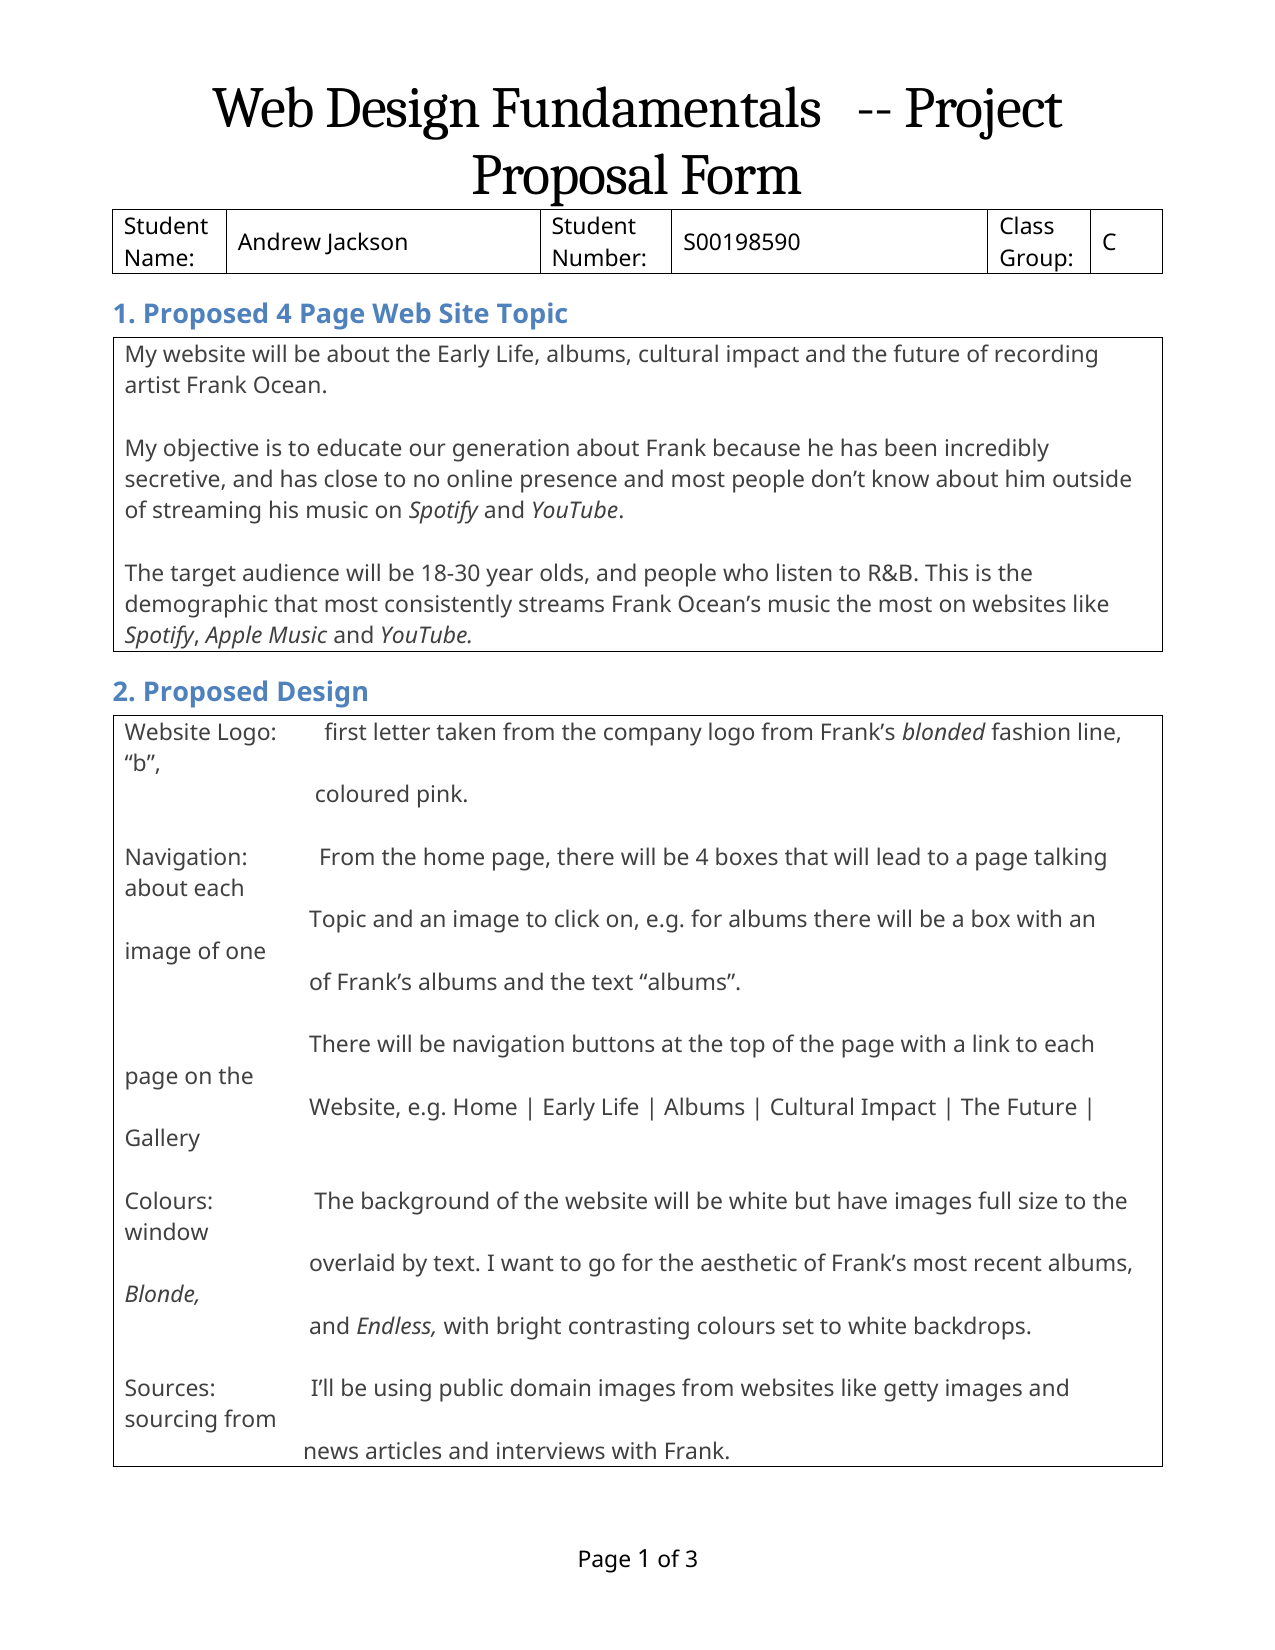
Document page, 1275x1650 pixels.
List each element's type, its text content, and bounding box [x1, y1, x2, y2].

table_header My website will be about the Early Life, albums, cultural impact and the future of recording artist Frank Ocean. My objective is to educate our generation about Frank because he has been incredibly secretive, and has close to no online presence and most people don’t know about him outside of streaming his music on Spotify and YouTube. The target audience will be 18-30 year olds, and people who listen to R&B. This is the demographic that most consistently streams Frank Ocean’s music the most on websites like Spotify, Apple Music and YouTube. [114, 338, 1162, 651]
table_header S00198590 [672, 210, 987, 273]
table_header Student Name: [113, 210, 226, 273]
subtitle 1. Proposed 4 Page Web Site Topic [112, 294, 1162, 331]
table_header Website Logo: first letter taken from the company logo from Frank’s blonded fashion line, “b”, coloured pink. Navigation: From the home page, there will be 4 boxes that will lead to a page talking about each Topic and an image to click on, e.g. for albums there will be a box with an image of one of Frank’s albums and the text “albums”. There will be navigation buttons at the top of the page with a link to each page on the Website, e.g. Home | Early Life | Albums | Cultural Impact | The Future | Gallery Colours: The background of the website will be white but have images full size to the window overlaid by text. I want to go for the aesthetic of Frank’s most recent albums, Blonde, and Endless, with bright contrasting colours set to white backdrops. Sources: I’ll be using public domain images from websites like getty images and sourcing from news articles and interviews with Frank. [114, 716, 1162, 1466]
table_header Class Group: [988, 210, 1090, 273]
subtitle 2. Proposed Design [112, 672, 1162, 709]
table_header Andrew Jackson [227, 210, 540, 273]
table_header C [1091, 210, 1162, 273]
table_header Student Number: [541, 210, 671, 273]
